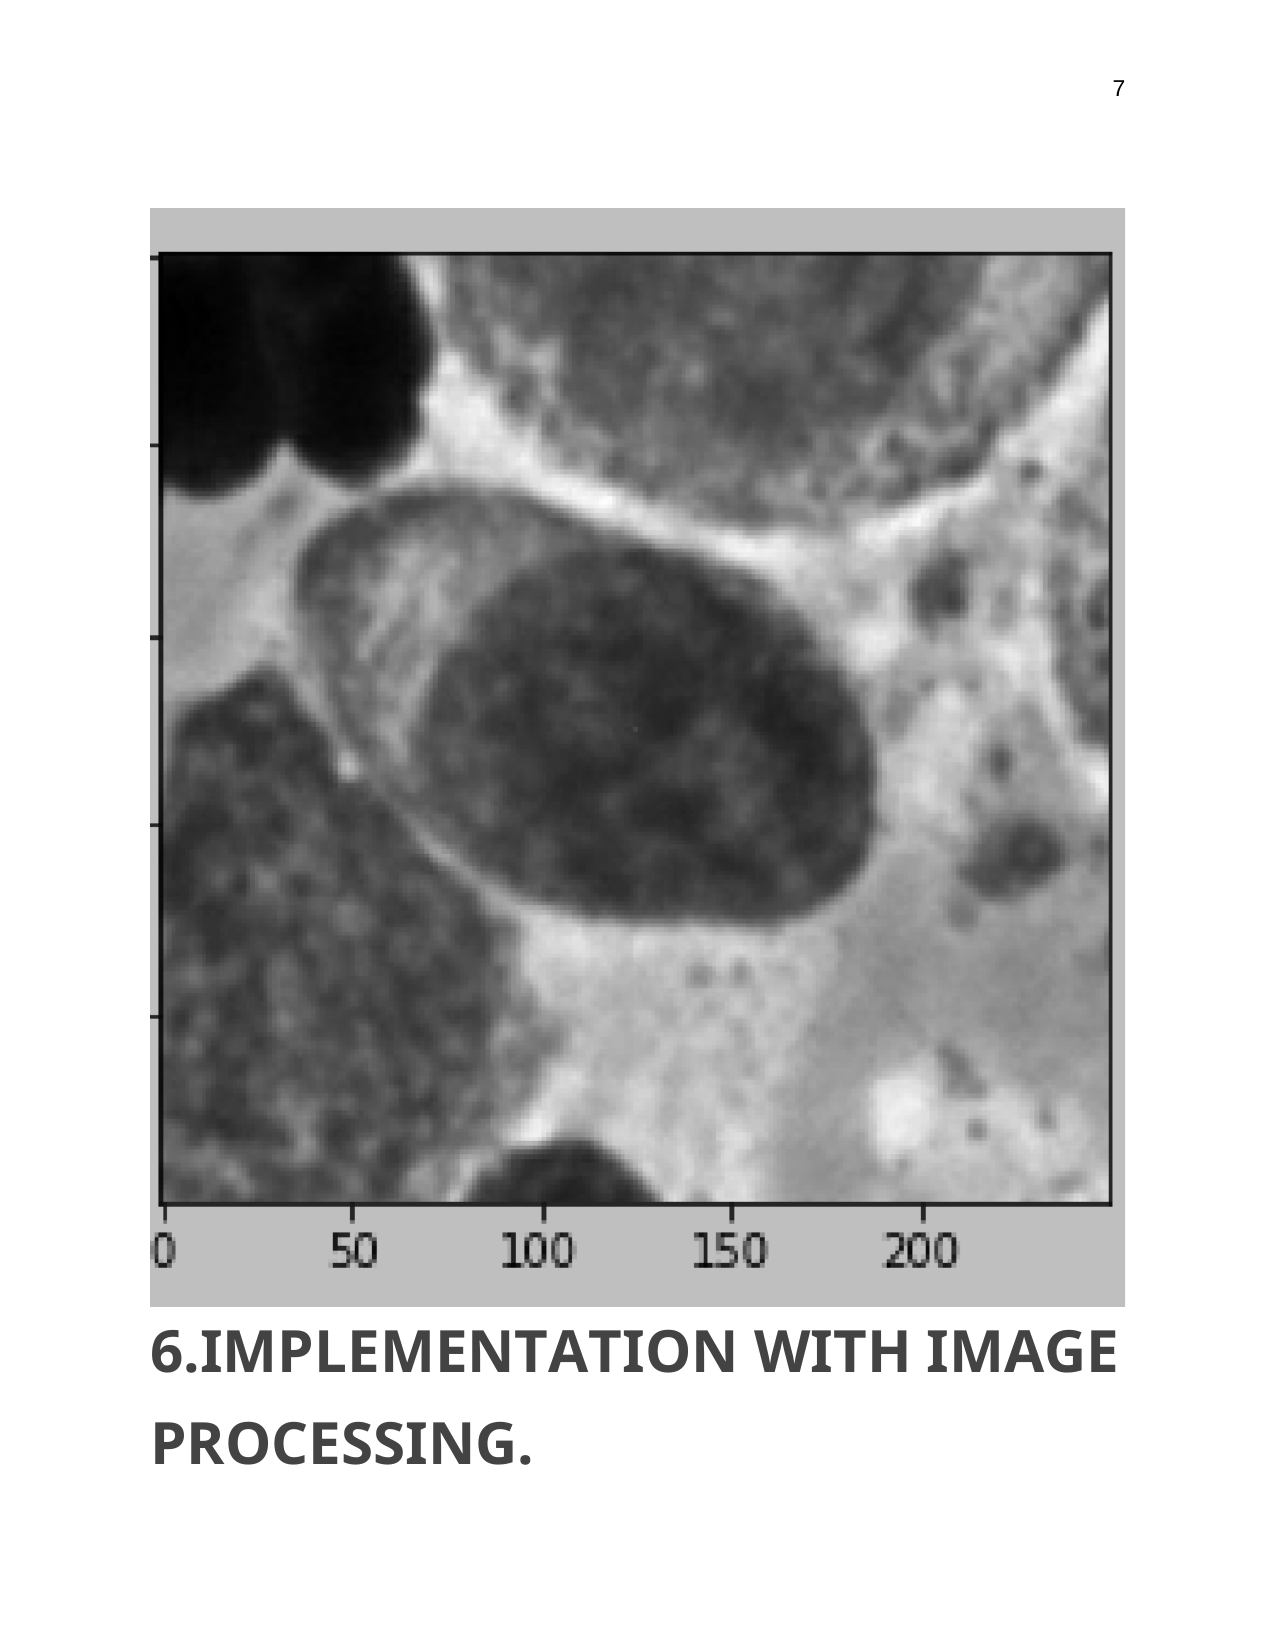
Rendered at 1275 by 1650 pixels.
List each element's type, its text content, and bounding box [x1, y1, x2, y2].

picture [150, 208, 1125, 1307]
text 6.IMPLEMENTATION WITH IMAGE PROCESSING. [150, 1310, 1125, 1481]
